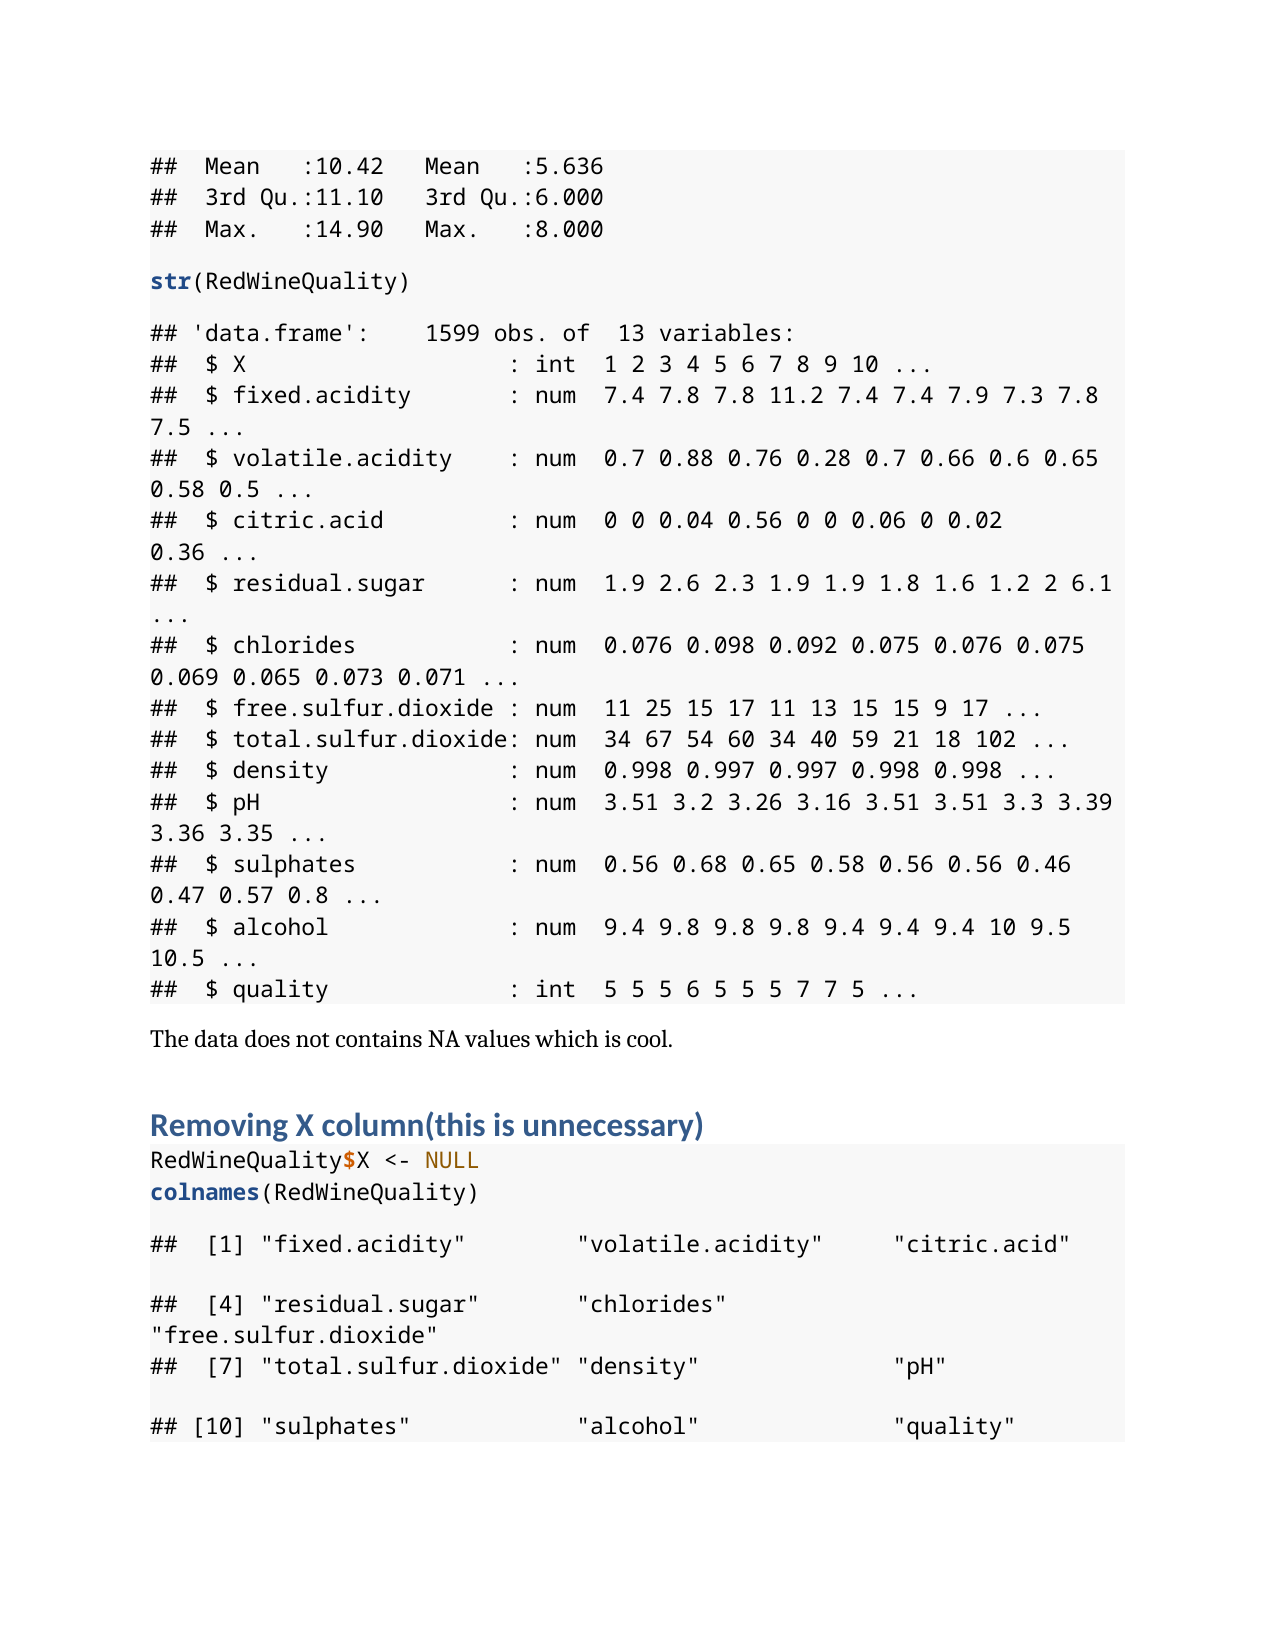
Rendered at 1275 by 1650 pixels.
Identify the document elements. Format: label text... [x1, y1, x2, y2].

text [150, 150, 1125, 244]
text RedWineQuality$X <- NULL colnames(RedWineQuality) [150, 1144, 1125, 1207]
text The data does not contains NA values which is cool. [150, 1025, 1125, 1054]
text str(RedWineQuality) [150, 264, 1125, 296]
text ## [1] "fixed.acidity" "volatile.acidity" "citric.acid" ## [4] "residual.sugar" "chlorides" "free.sulfur.dioxide" ## [7] "total.sulfur.dioxide" "density" "pH" ## [10] "sulphates" "alcohol" "quality" [150, 1228, 1125, 1442]
text ## 'data.frame': 1599 obs. of 13 variables: ## $ X : int 1 2 3 4 5 6 7 8 9 10 ... ## $ fixed.acidity : num 7.4 7.8 7.8 11.2 7.4 7.4 7.9 7.3 7.8 7.5 ... ## $ volatile.acidity : num 0.7 0.88 0.76 0.28 0.7 0.66 0.6 0.65 0.58 0.5 ... ## $ citric.acid : num 0 0 0.04 0.56 0 0 0.06 0 0.02 0.36 ... ## $ residual.sugar : num 1.9 2.6 2.3 1.9 1.9 1.8 1.6 1.2 2 6.1 ... ## $ chlorides : num 0.076 0.098 0.092 0.075 0.076 0.075 0.069 0.065 0.073 0.071 ... ## $ free.sulfur.dioxide : num 11 25 15 17 11 13 15 15 9 17 ... ## $ total.sulfur.dioxide: num 34 67 54 60 34 40 59 21 18 102 ... ## $ density : num 0.998 0.997 0.997 0.998 0.998 ... ## $ pH : num 3.51 3.2 3.26 3.16 3.51 3.51 3.3 3.39 3.36 3.35 ... ## $ sulphates : num 0.56 0.68 0.65 0.58 0.56 0.56 0.46 0.47 0.57 0.8 ... ## $ alcohol : num 9.4 9.8 9.8 9.8 9.4 9.4 9.4 10 9.5 10.5 ... ## $ quality : int 5 5 5 6 5 5 5 7 7 5 ... [150, 317, 1125, 1004]
subtitle Removing X column(this is unnecessary) [150, 1104, 1125, 1144]
